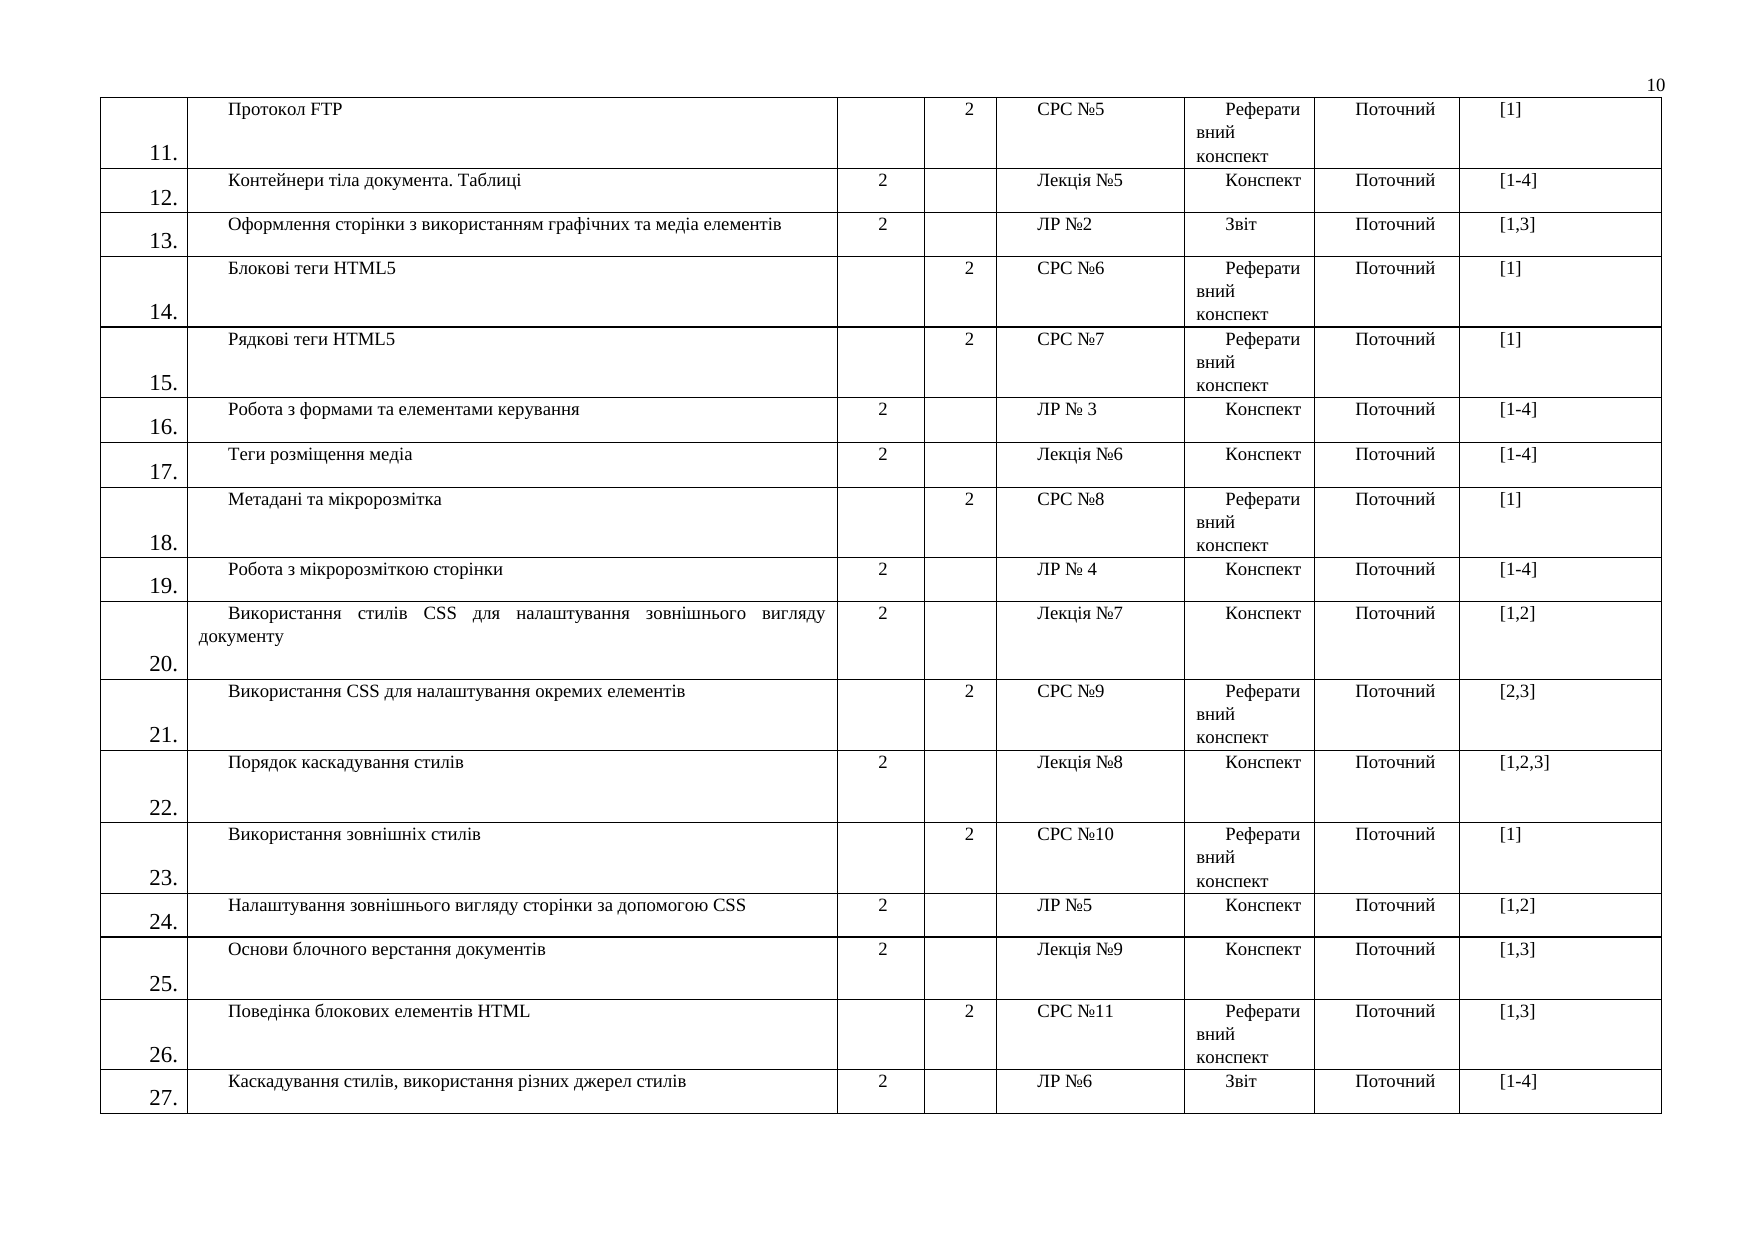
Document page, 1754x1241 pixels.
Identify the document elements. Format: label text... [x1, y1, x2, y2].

table_cell 2 [838, 558, 924, 601]
table_cell Конспект [1185, 602, 1314, 679]
table_cell Лекція №8 [997, 751, 1184, 822]
table_cell [101, 213, 187, 256]
table_cell [838, 1000, 924, 1069]
table_cell [838, 823, 924, 893]
table_cell [1,2,3] [1460, 751, 1661, 822]
table_cell Поточний [1315, 443, 1459, 487]
table_cell 2 [838, 213, 924, 256]
table_cell Налаштування зовнішнього вигляду сторінки за допомогою CSS [188, 894, 837, 936]
table_cell Лекція №5 [997, 169, 1184, 212]
table_cell [838, 328, 924, 397]
table_cell [838, 257, 924, 326]
table_cell СРС №11 [997, 1000, 1184, 1069]
table_cell [838, 680, 924, 749]
table_cell [101, 558, 187, 601]
table_cell [101, 680, 187, 749]
table_cell Реферативний конспект [1185, 680, 1314, 749]
table_cell Конспект [1185, 558, 1314, 601]
table_cell [101, 488, 187, 557]
table_cell Конспект [1185, 169, 1314, 212]
table_cell [925, 398, 996, 442]
table_cell СРС №5 [997, 98, 1184, 168]
table_cell Поточний [1315, 488, 1459, 557]
table_cell 2 [925, 328, 996, 397]
table_cell [925, 602, 996, 679]
table_cell Блокові теги HTML5 [188, 257, 837, 326]
table_cell Порядок каскадування стилів [188, 751, 837, 822]
table_cell Робота з мікророзміткою сторінки [188, 558, 837, 601]
table_cell [1] [1460, 98, 1661, 168]
table_cell [1,3] [1460, 213, 1661, 256]
table_cell Поточний [1315, 894, 1459, 936]
table_cell Реферативний конспект [1185, 1000, 1314, 1069]
table_cell [1-4] [1460, 1070, 1661, 1113]
table_cell Конспект [1185, 398, 1314, 442]
table_cell [1-4] [1460, 558, 1661, 601]
table_cell Реферативний конспект [1185, 823, 1314, 893]
table_cell Поточний [1315, 602, 1459, 679]
table_cell Використання стилів CSS для налаштування зовнішнього вигляду документу [188, 602, 837, 679]
table_cell СРС №10 [997, 823, 1184, 893]
table_cell [838, 488, 924, 557]
table_cell [101, 443, 187, 487]
table_cell [1-4] [1460, 169, 1661, 212]
table_cell ЛР № 3 [997, 398, 1184, 442]
table_cell 2 [925, 257, 996, 326]
table_cell [1] [1460, 257, 1661, 326]
table_cell СРС №8 [997, 488, 1184, 557]
table_cell 2 [925, 1000, 996, 1069]
table_cell Протокол FTP [188, 98, 837, 168]
table_cell [925, 169, 996, 212]
table_cell [101, 823, 187, 893]
table_cell Основи блочного верстання документів [188, 938, 837, 998]
table_cell Контейнери тіла документа. Таблиці [188, 169, 837, 212]
table_cell [1,2] [1460, 602, 1661, 679]
table_cell 2 [925, 98, 996, 168]
table_cell [101, 1000, 187, 1069]
table_cell [101, 894, 187, 936]
table_cell Поточний [1315, 558, 1459, 601]
table_cell Поведінка блокових елементів HTML [188, 1000, 837, 1069]
table_cell Поточний [1315, 938, 1459, 998]
table_cell Звіт [1185, 1070, 1314, 1113]
table_cell Робота з формами та елементами керування [188, 398, 837, 442]
table_cell [925, 1070, 996, 1113]
table_cell [1] [1460, 328, 1661, 397]
table_cell [101, 602, 187, 679]
table_cell Конспект [1185, 751, 1314, 822]
table_cell ЛР № 4 [997, 558, 1184, 601]
table_cell Каскадування стилів, використання різних джерел стилів [188, 1070, 837, 1113]
table_cell 2 [838, 602, 924, 679]
table_cell Реферативний конспект [1185, 257, 1314, 326]
table_cell [925, 938, 996, 998]
table_cell 2 [838, 398, 924, 442]
table_cell [101, 98, 187, 168]
table_cell 2 [838, 938, 924, 998]
table_cell 2 [838, 1070, 924, 1113]
table_cell [1] [1460, 488, 1661, 557]
table_cell Поточний [1315, 328, 1459, 397]
table_cell Рядкові теги HTML5 [188, 328, 837, 397]
table_cell [101, 257, 187, 326]
table_cell Теги розміщення медіа [188, 443, 837, 487]
table_cell 2 [838, 894, 924, 936]
table_cell Метадані та мікророзмітка [188, 488, 837, 557]
table_cell Оформлення сторінки з використанням графічних та медіа елементів [188, 213, 837, 256]
table_cell Поточний [1315, 1070, 1459, 1113]
table_cell Конспект [1185, 443, 1314, 487]
table_cell ЛР №5 [997, 894, 1184, 936]
table_cell Реферативний конспект [1185, 98, 1314, 168]
table_cell Поточний [1315, 169, 1459, 212]
table_cell [925, 213, 996, 256]
table_cell Поточний [1315, 398, 1459, 442]
table_cell Поточний [1315, 751, 1459, 822]
table_cell [925, 558, 996, 601]
table_cell [101, 1070, 187, 1113]
table_cell [101, 328, 187, 397]
table_cell Лекція №6 [997, 443, 1184, 487]
table_cell Конспект [1185, 938, 1314, 998]
table_cell 2 [838, 751, 924, 822]
table_cell [1] [1460, 823, 1661, 893]
table_cell [838, 98, 924, 168]
table_cell 2 [925, 488, 996, 557]
table_cell Поточний [1315, 98, 1459, 168]
table_cell [101, 938, 187, 998]
table_cell ЛР №2 [997, 213, 1184, 256]
table_cell [2,3] [1460, 680, 1661, 749]
table_cell 2 [925, 823, 996, 893]
table_cell Використання CSS для налаштування окремих елементів [188, 680, 837, 749]
table_cell Поточний [1315, 680, 1459, 749]
table_cell Використання зовнішніх стилів [188, 823, 837, 893]
table_cell СРС №9 [997, 680, 1184, 749]
table_cell [1,3] [1460, 938, 1661, 998]
table_cell Конспект [1185, 894, 1314, 936]
table_cell [101, 398, 187, 442]
table_cell СРС №6 [997, 257, 1184, 326]
table_cell 2 [838, 443, 924, 487]
table_cell [101, 169, 187, 212]
table_cell Лекція №7 [997, 602, 1184, 679]
table_cell Поточний [1315, 823, 1459, 893]
table_cell [1-4] [1460, 398, 1661, 442]
table_cell [1,3] [1460, 1000, 1661, 1069]
table_cell Звіт [1185, 213, 1314, 256]
table_cell [101, 751, 187, 822]
table_cell 2 [925, 680, 996, 749]
table_cell [1-4] [1460, 443, 1661, 487]
table_cell 2 [838, 169, 924, 212]
table_cell [925, 443, 996, 487]
table_cell Лекція №9 [997, 938, 1184, 998]
table_cell Поточний [1315, 213, 1459, 256]
table_cell Реферативний конспект [1185, 328, 1314, 397]
table_cell Реферативний конспект [1185, 488, 1314, 557]
table_cell [925, 751, 996, 822]
table_cell [1,2] [1460, 894, 1661, 936]
table_cell ЛР №6 [997, 1070, 1184, 1113]
table_cell СРС №7 [997, 328, 1184, 397]
table_cell [925, 894, 996, 936]
table_cell Поточний [1315, 1000, 1459, 1069]
table_cell Поточний [1315, 257, 1459, 326]
